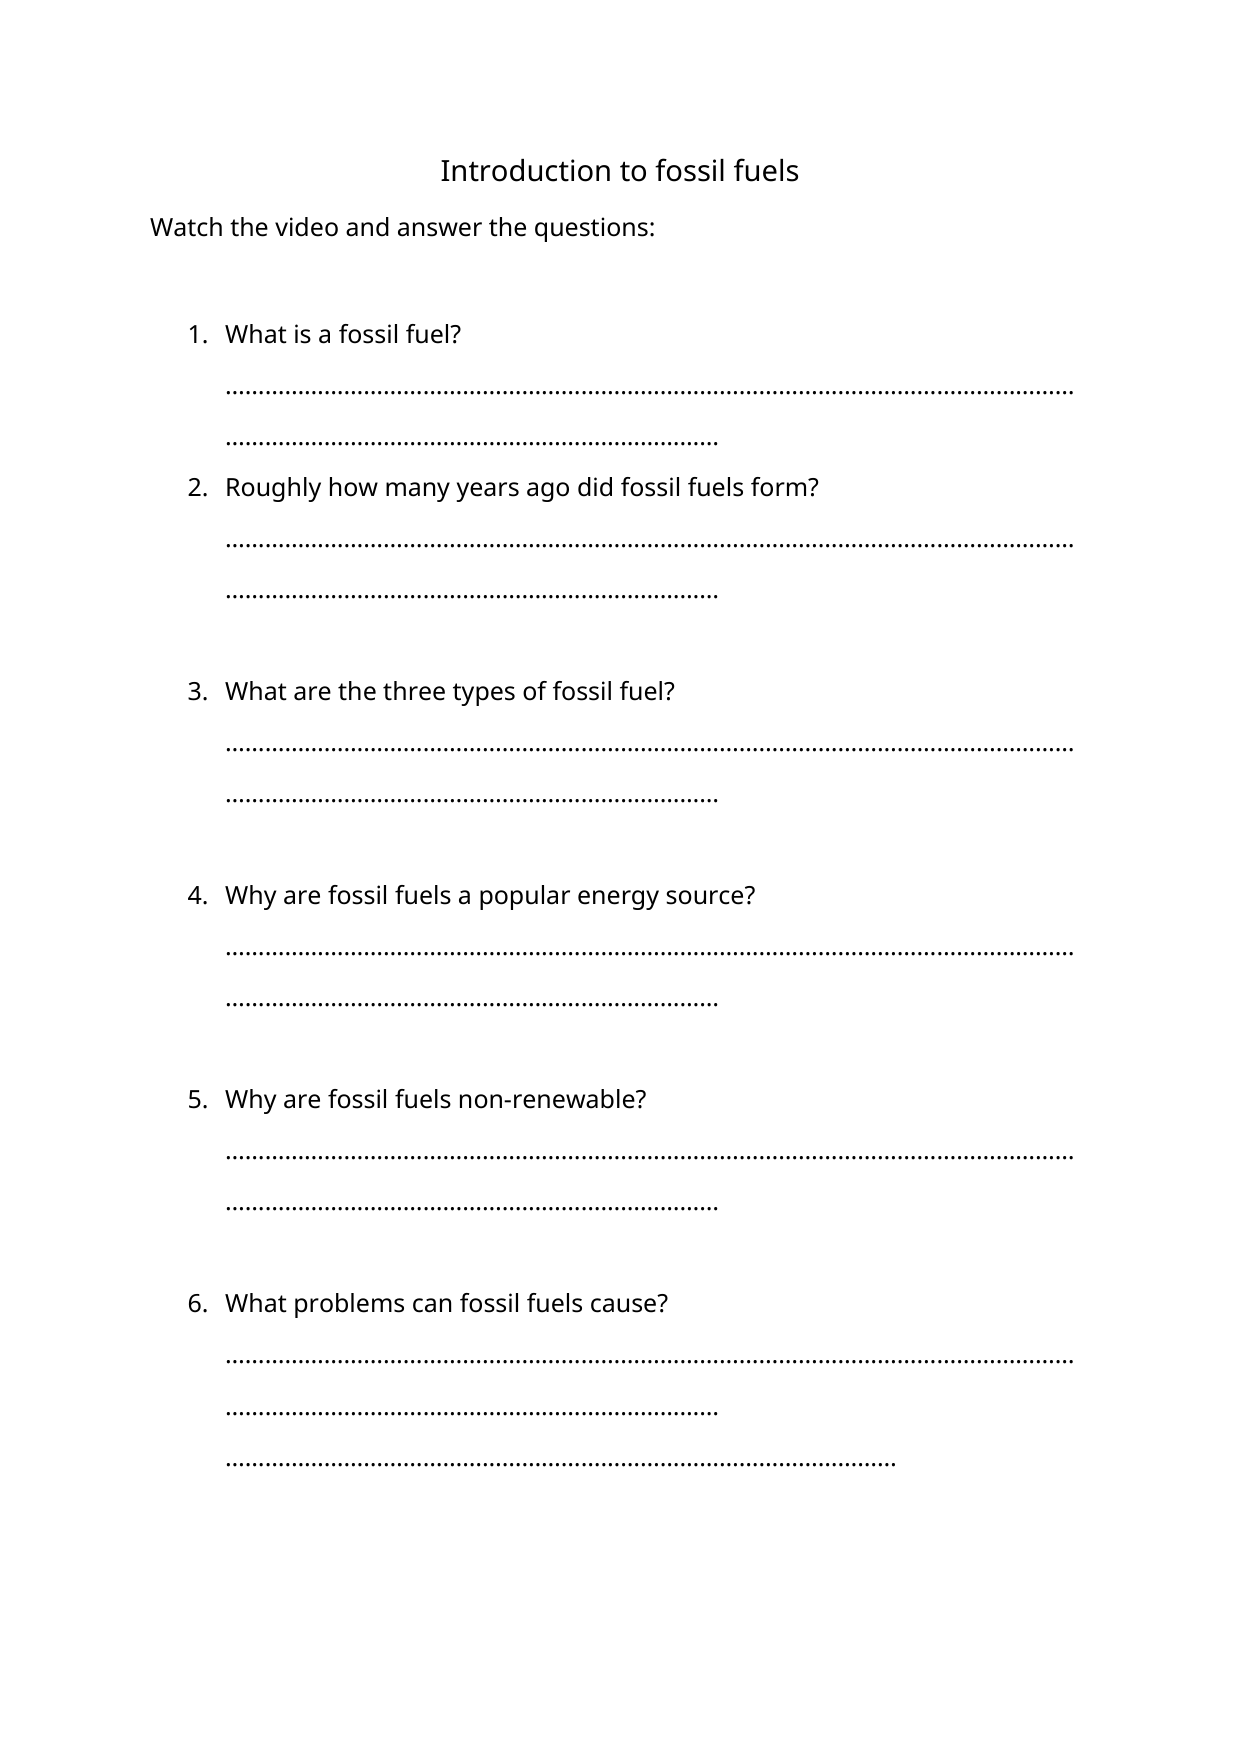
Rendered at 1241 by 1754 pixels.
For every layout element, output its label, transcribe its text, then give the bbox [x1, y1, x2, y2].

text Watch the video and answer the questions: [150, 209, 1090, 243]
list What problems can fossil fuels cause? [187, 1286, 1090, 1320]
list …………………………………………………………………………………………………………………………………………………………………………………… [225, 1133, 1090, 1218]
list Why are fossil fuels a popular energy source? [187, 878, 1090, 912]
list …………………………………………………………………………………………………………………………………………………………………………………… [225, 521, 1090, 606]
list …………………………………………………………………………………………………………………………………………………………………………………… [225, 725, 1090, 810]
list …………………………………………………………………………………………………………………………………………………………………………………… [225, 929, 1090, 1014]
list What is a fossil fuel? [187, 316, 1090, 350]
list ………………………………………………………………………………………… [225, 1439, 1090, 1473]
list Roughly how many years ago did fossil fuels form? [187, 469, 1090, 503]
text Introduction to fossil fuels [150, 150, 1090, 190]
list …………………………………………………………………………………………………………………………………………………………………………………… [225, 367, 1090, 452]
list …………………………………………………………………………………………………………………………………………………………………………………… [225, 1337, 1090, 1422]
list What are the three types of fossil fuel? [187, 674, 1090, 708]
list Why are fossil fuels non-renewable? [187, 1082, 1090, 1116]
